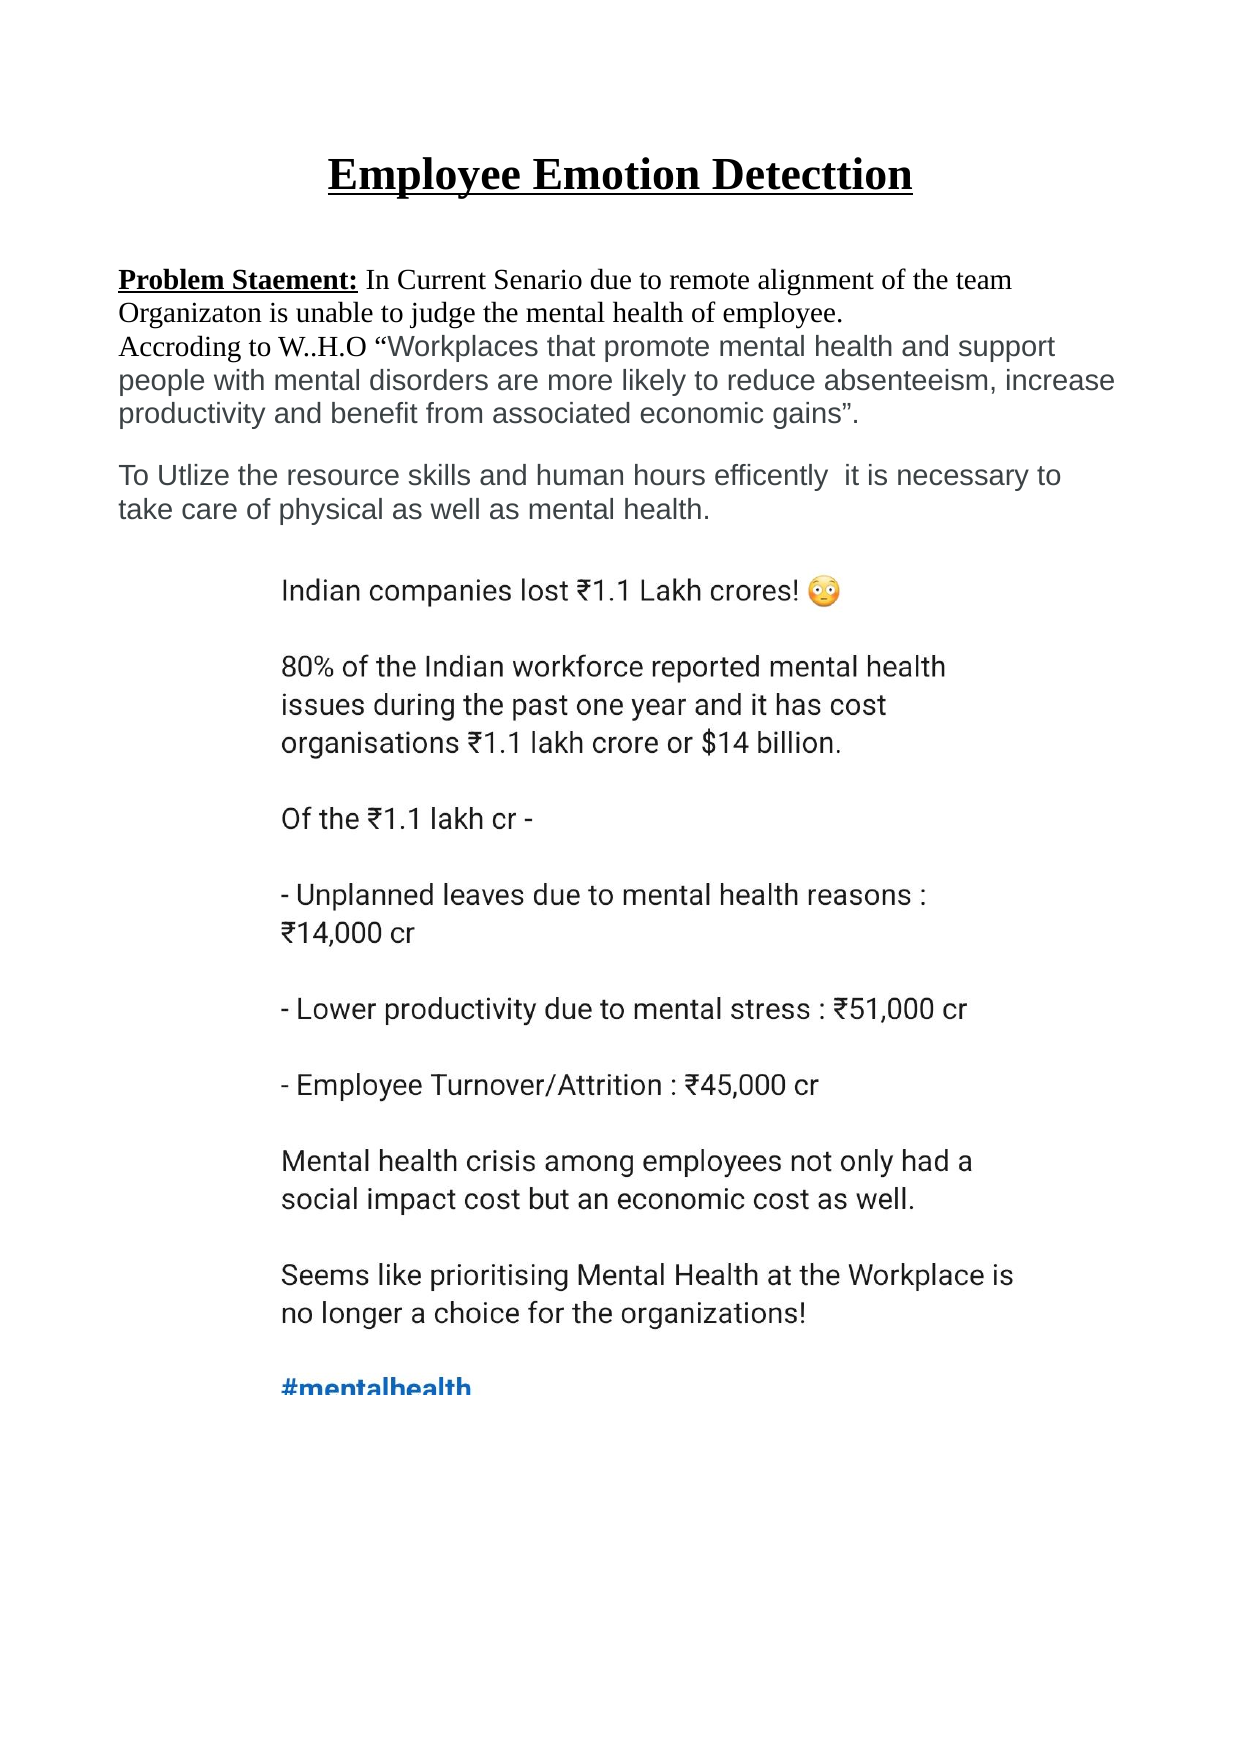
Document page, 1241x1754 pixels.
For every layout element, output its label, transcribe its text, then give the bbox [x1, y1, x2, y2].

text To Utlize the resource skills and human hours efficently it is necessary to take care of physical as well as mental health. [118, 458, 1122, 526]
text Accroding to W..H.O “Workplaces that promote mental health and support people with mental disorders are more likely to reduce absenteeism, increase productivity and benefit from associated economic gains”. [118, 329, 1122, 430]
picture [256, 567, 1027, 1395]
text Employee Emotion Detecttion [118, 147, 1122, 199]
text Problem Staement: In Current Senario due to remote alignment of the team Organizaton is unable to judge the mental health of employee. [118, 262, 1122, 329]
